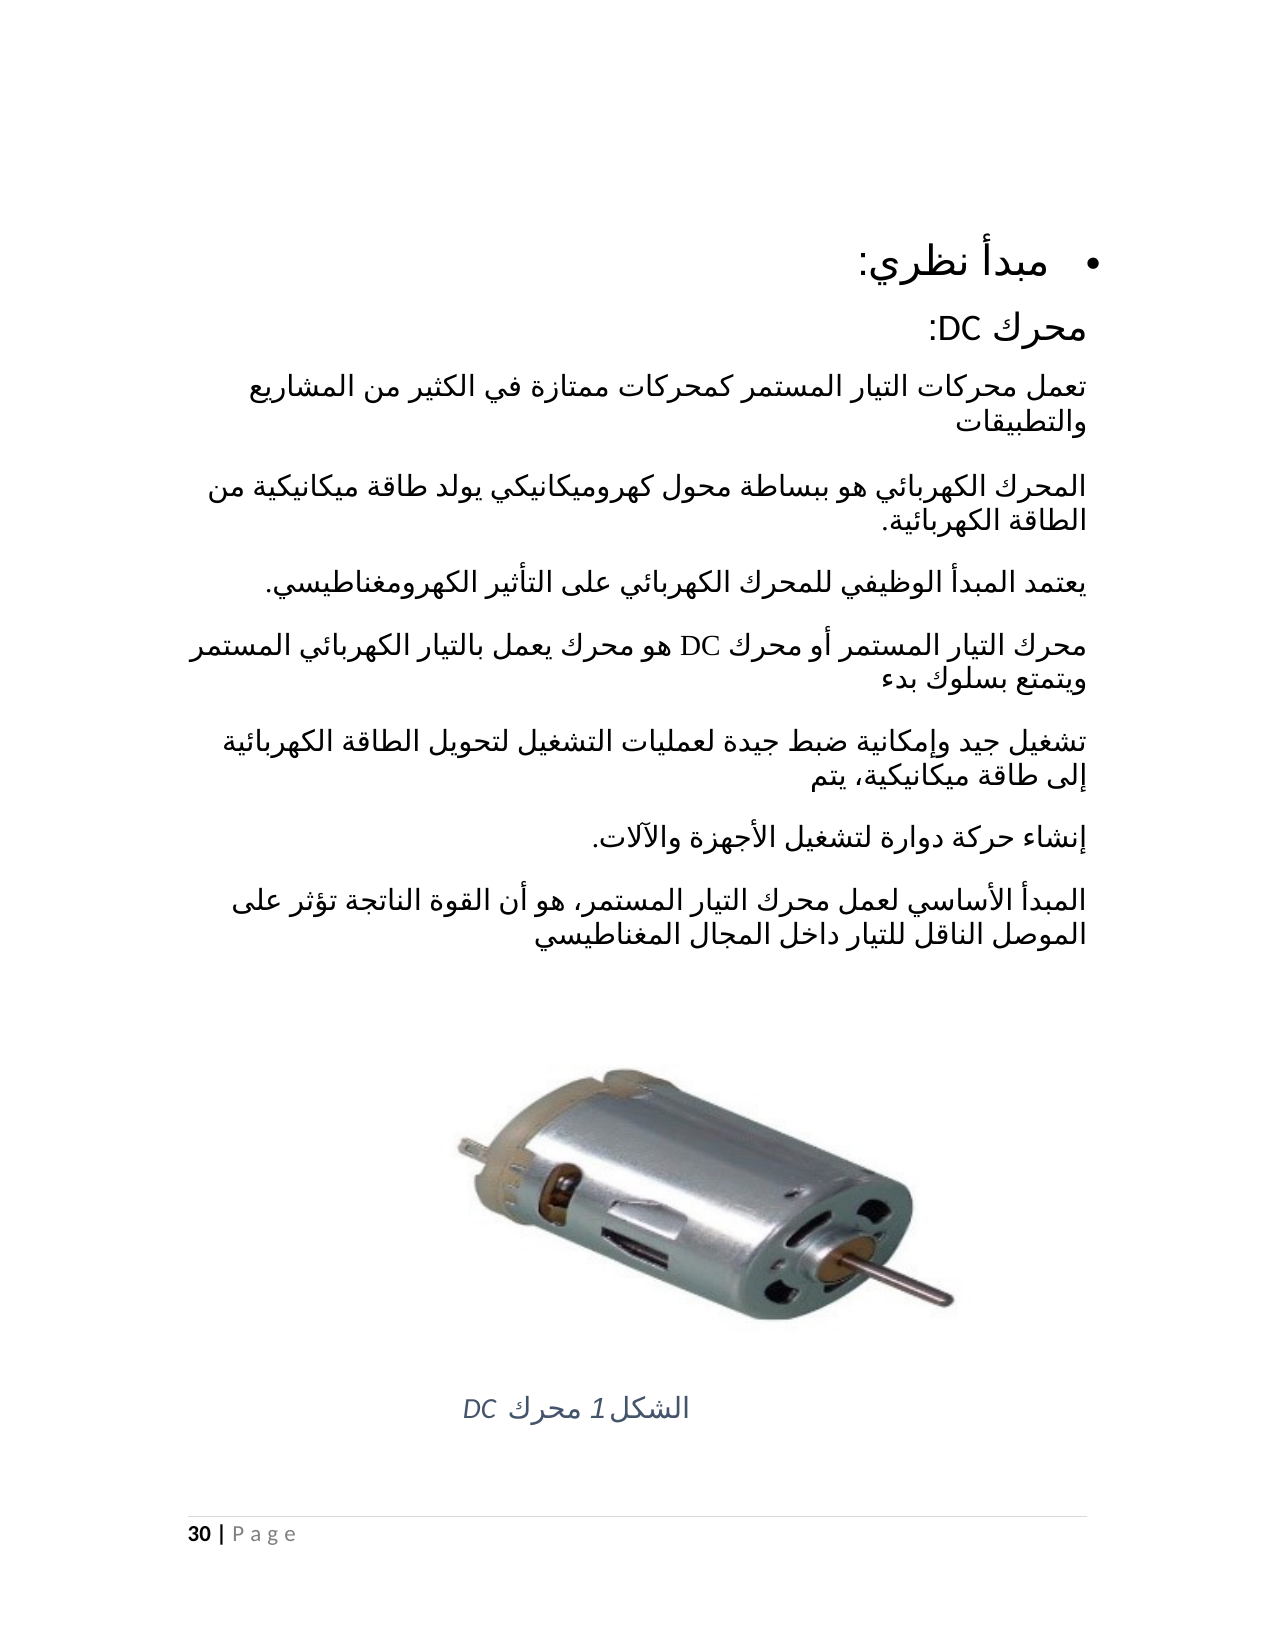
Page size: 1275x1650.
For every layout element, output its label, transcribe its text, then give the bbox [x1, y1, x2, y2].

list مبدأ نظري: [187, 236, 1087, 284]
text تعمل محركات التيار المستمر كمحركات ممتازة في الكثير من المشاريع والتطبيقات [187, 369, 1087, 438]
text إنشاء حركة دوارة لتشغيل الأجهزة والآلات. [187, 821, 1087, 854]
text يعتمد المبدأ الوظيفي للمحرك الكهربائي على التأثير الكهرومغناطيسي. [187, 565, 1087, 599]
text تشغيل جيد وإمكانية ضبط جيدة لعمليات التشغيل لتحويل الطاقة الكهربائية إلى طاقة ميكانيكية، يتم [187, 724, 1087, 791]
text محرك DC: [187, 304, 1087, 349]
text المبدأ الأساسي لعمل محرك التيار المستمر، هو أن القوة الناتجة تؤثر على الموصل الناقل للتيار داخل المجال المغناطيسي [187, 883, 1087, 950]
text المحرك الكهربائي هو ببساطة محول كهروميكانيكي يولد طاقة ميكانيكية من الطاقة الكهربائية. [187, 469, 1087, 536]
text الشكل1 محرك DC [187, 1391, 1087, 1426]
text محرك التيار المستمر أو محرك DC هو محرك يعمل بالتيار الكهربائي المستمر ويتمتع بسلوك بدء [187, 628, 1087, 695]
picture [362, 1039, 1088, 1373]
